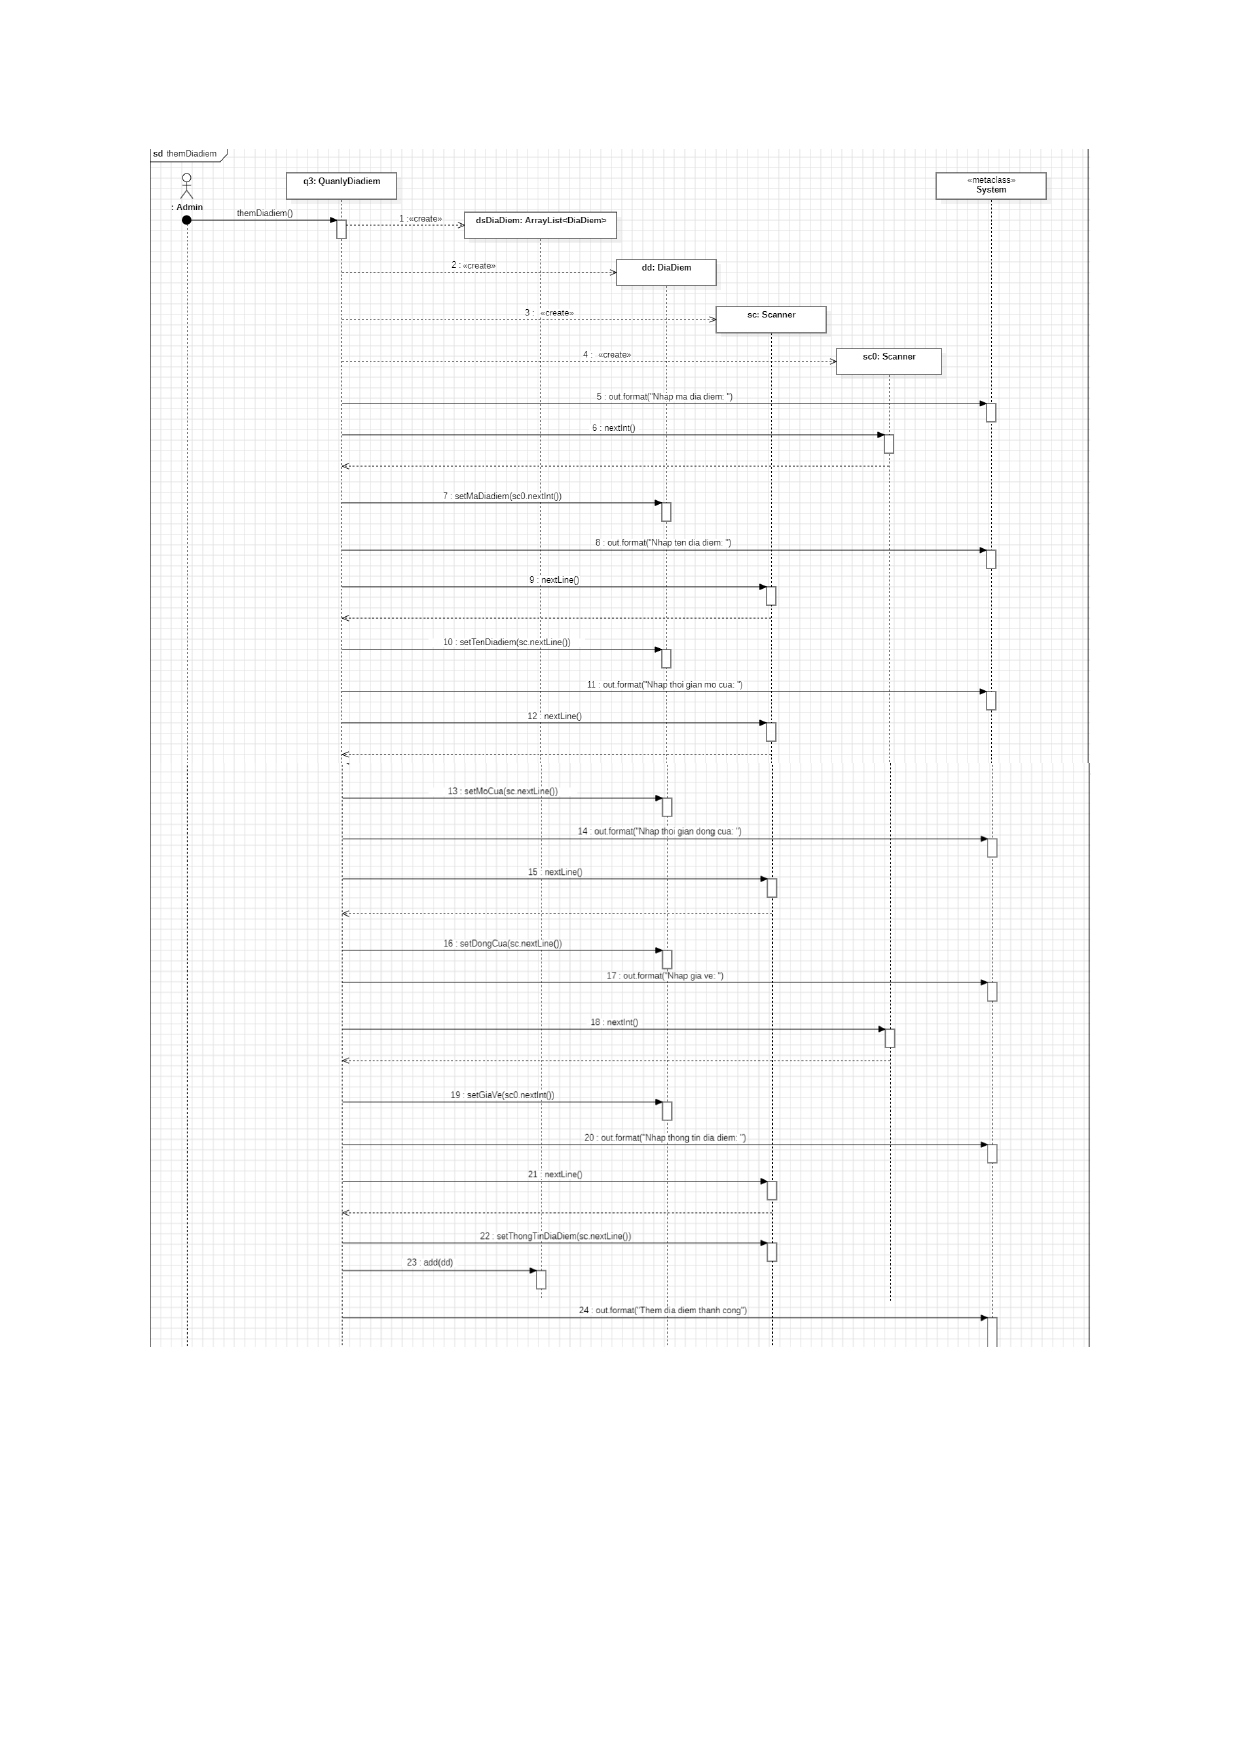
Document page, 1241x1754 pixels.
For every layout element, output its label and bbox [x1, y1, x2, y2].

picture [150, 149, 1091, 1347]
